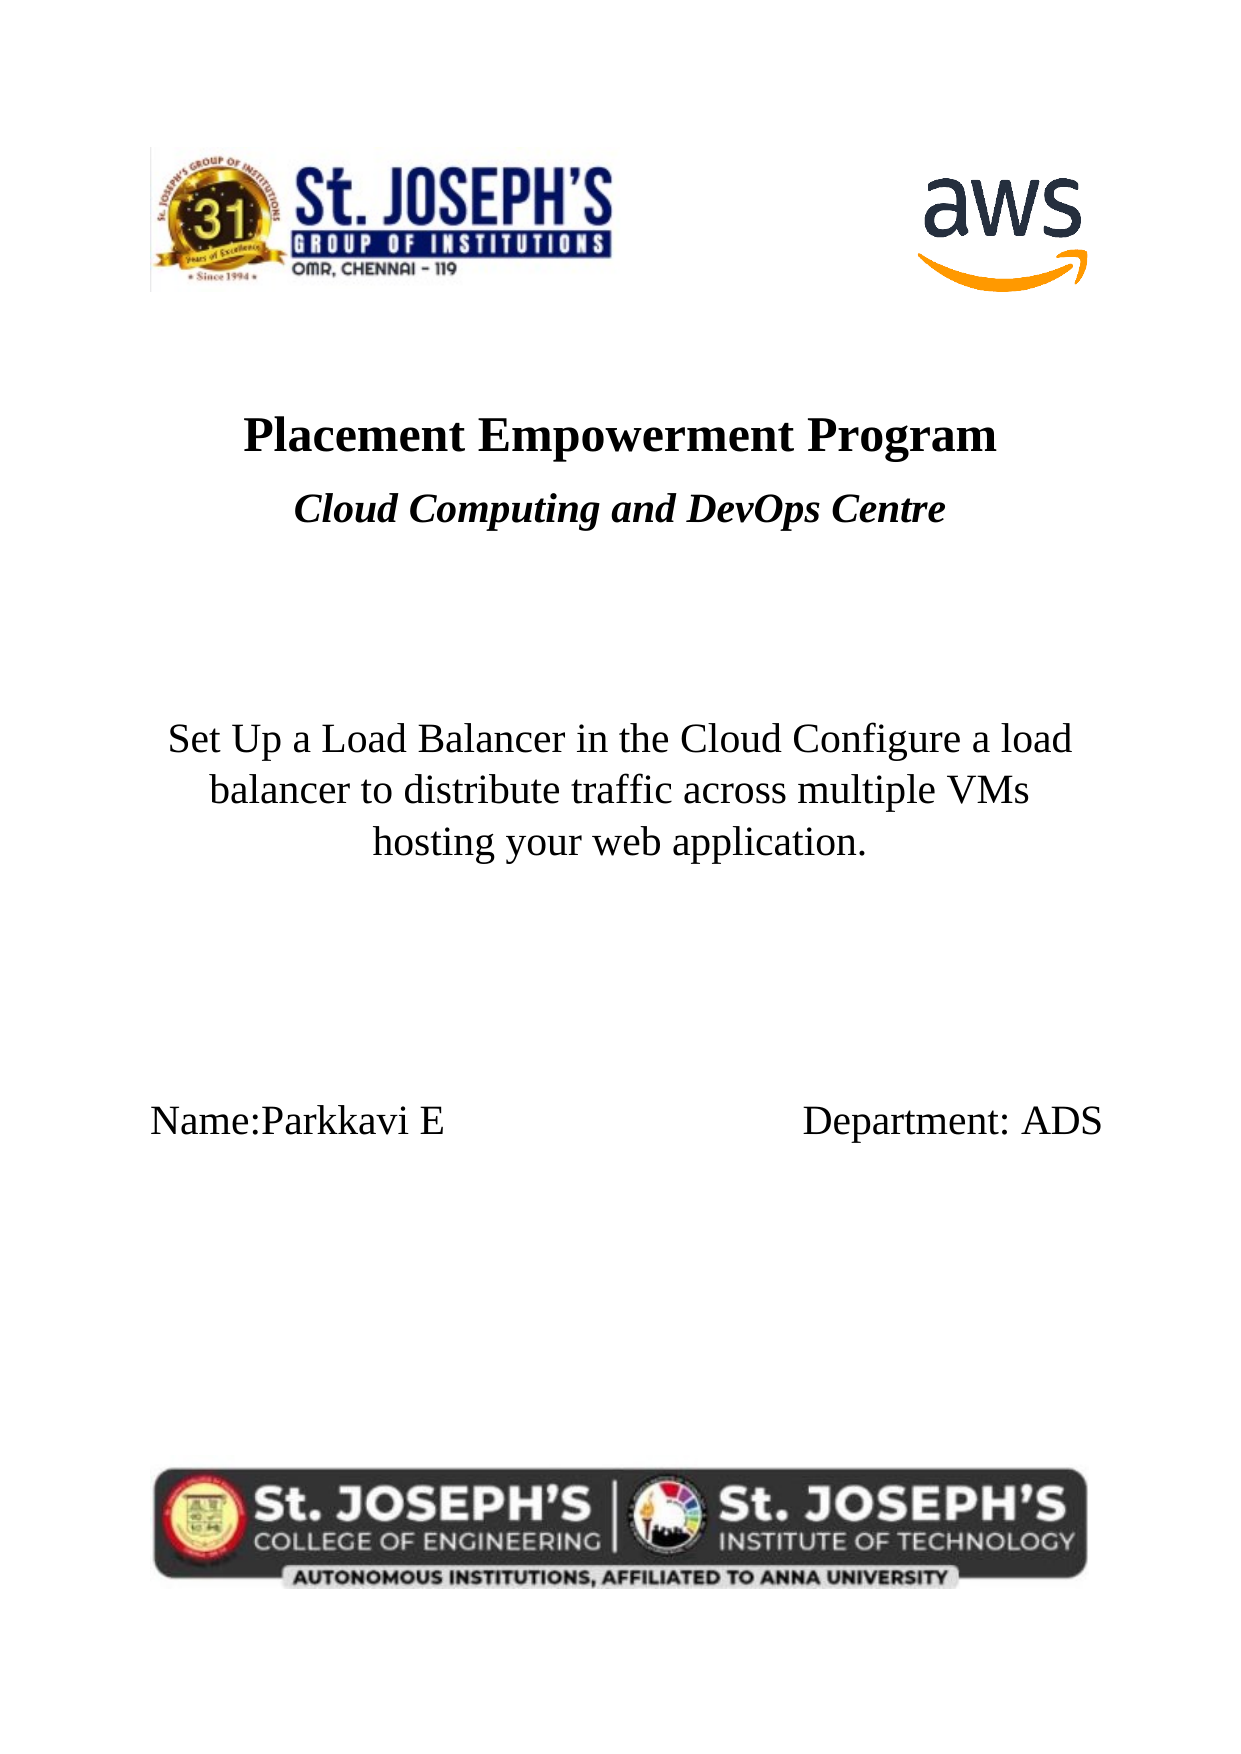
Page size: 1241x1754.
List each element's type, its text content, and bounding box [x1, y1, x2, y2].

text Name:Parkkavi E Department: ADS [150, 1095, 1107, 1143]
picture [150, 1455, 1089, 1589]
text Set Up a Load Balancer in the Cloud Configure a load balancer to distribute traffic across multiple VMs hosting your web application. [150, 713, 1090, 864]
picture [917, 178, 1088, 292]
text Cloud Computing and DevOps Centre [148, 483, 1092, 531]
subtitle Placement Empowerment Program [151, 404, 1090, 462]
picture [150, 147, 621, 292]
